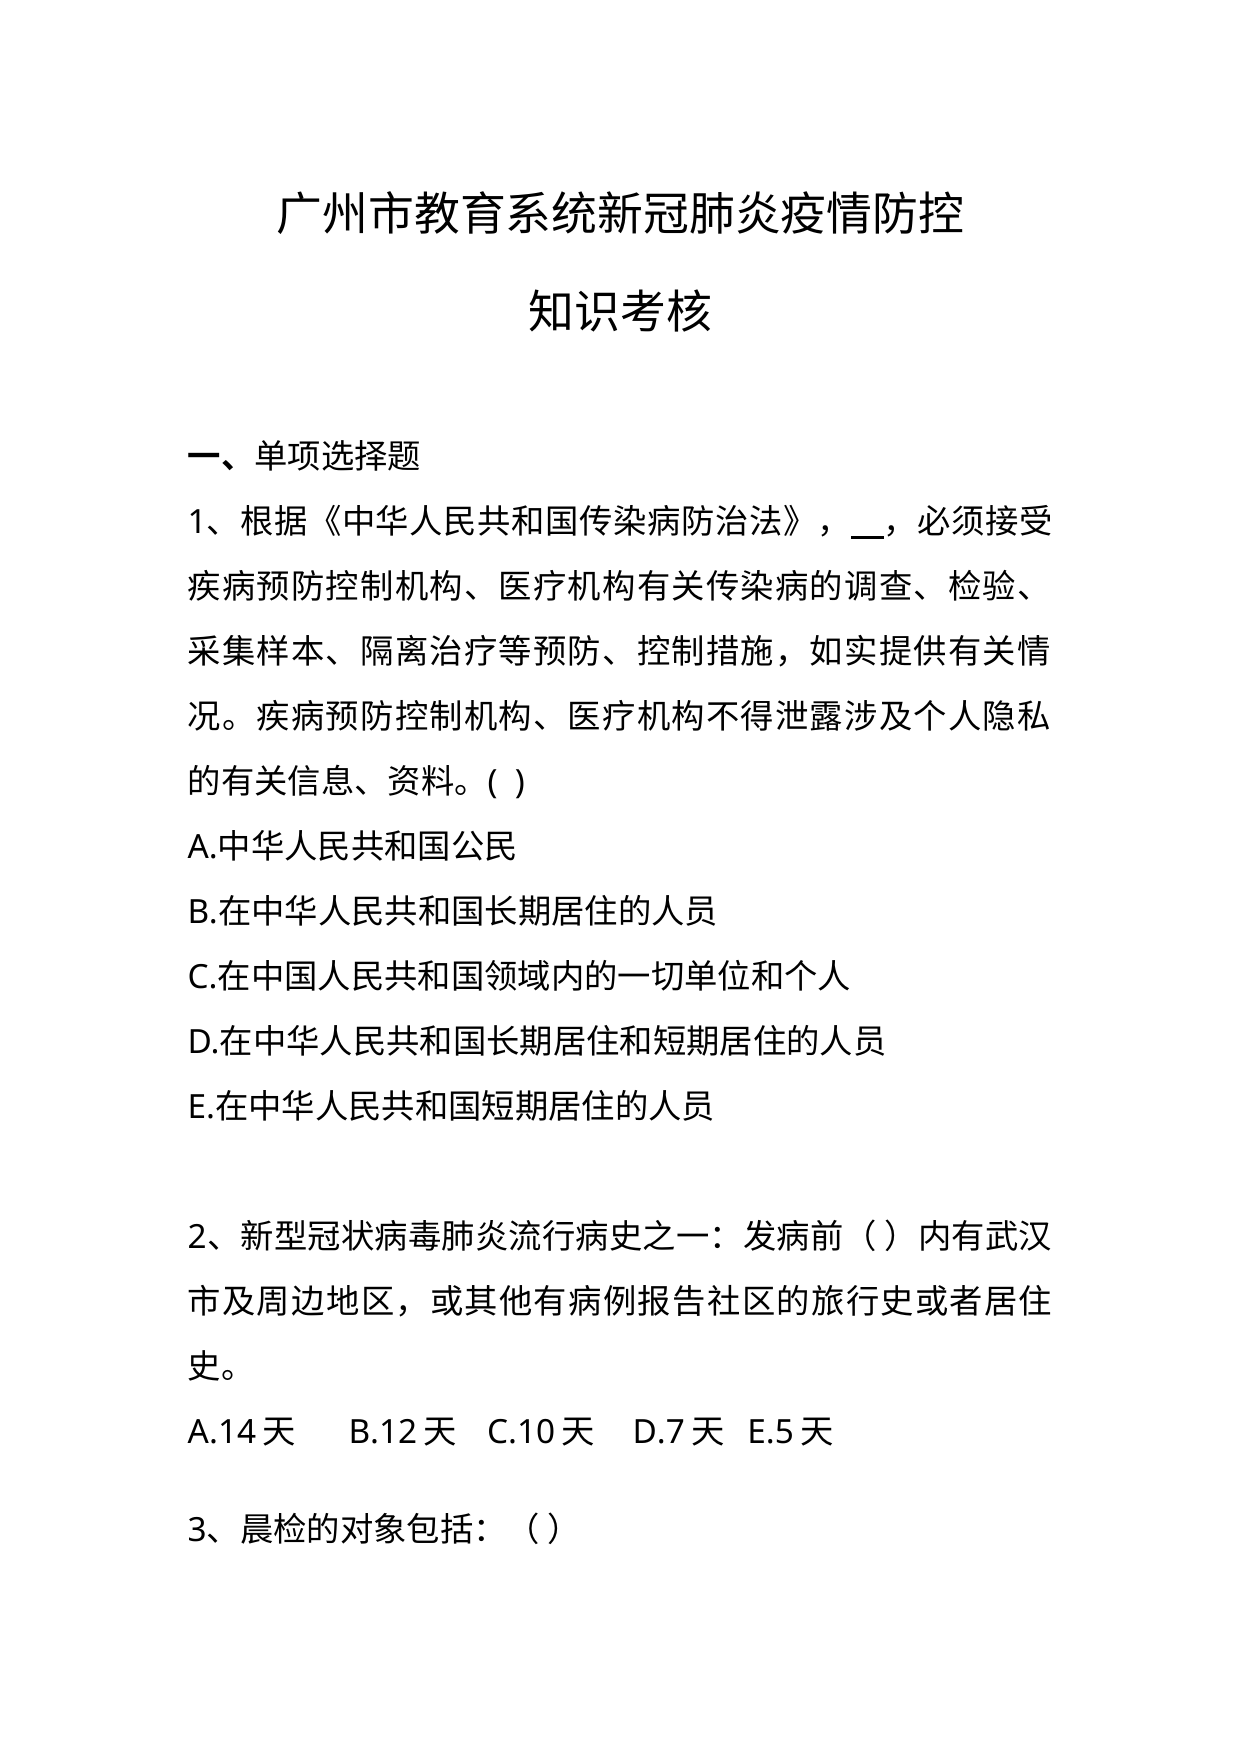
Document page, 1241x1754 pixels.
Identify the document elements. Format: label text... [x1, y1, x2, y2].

list C.在中国人民共和国领域内的一切单位和个人 [187, 942, 1053, 1007]
list D.在中华人民共和国长期居住和短期居住的人员 [187, 1007, 1053, 1072]
text 知识考核 [187, 259, 1053, 357]
text 一、单项选择题 [187, 357, 1053, 487]
text 2、新型冠状病毒肺炎流行病史之一：发病前（ ）内有武汉市及周边地区，或其他有病例报告社区的旅行史或者居住史。 [187, 1202, 1053, 1397]
list A.中华人民共和国公民 [187, 812, 1053, 877]
list B.在中华人民共和国长期居住的人员 [187, 877, 1053, 942]
text A.14天 B.12天 C.10天 D.7天 E.5天 [187, 1397, 1053, 1462]
text 广州市教育系统新冠肺炎疫情防控 [187, 162, 1053, 259]
list E.在中华人民共和国短期居住的人员 [187, 1072, 1053, 1137]
list 根据《中华人民共和国传染病防治法》， ，必须接受疾病预防控制机构、医疗机构有关传染病的调查、检验、采集样本、隔离治疗等预防、控制措施，如实提供有关情况。疾病预防控制机构、医疗机构不得泄露涉及个人隐私的有关信息、资料。( ) [187, 487, 1053, 812]
list 3、晨检的对象包括：（ ） [187, 1494, 1053, 1559]
